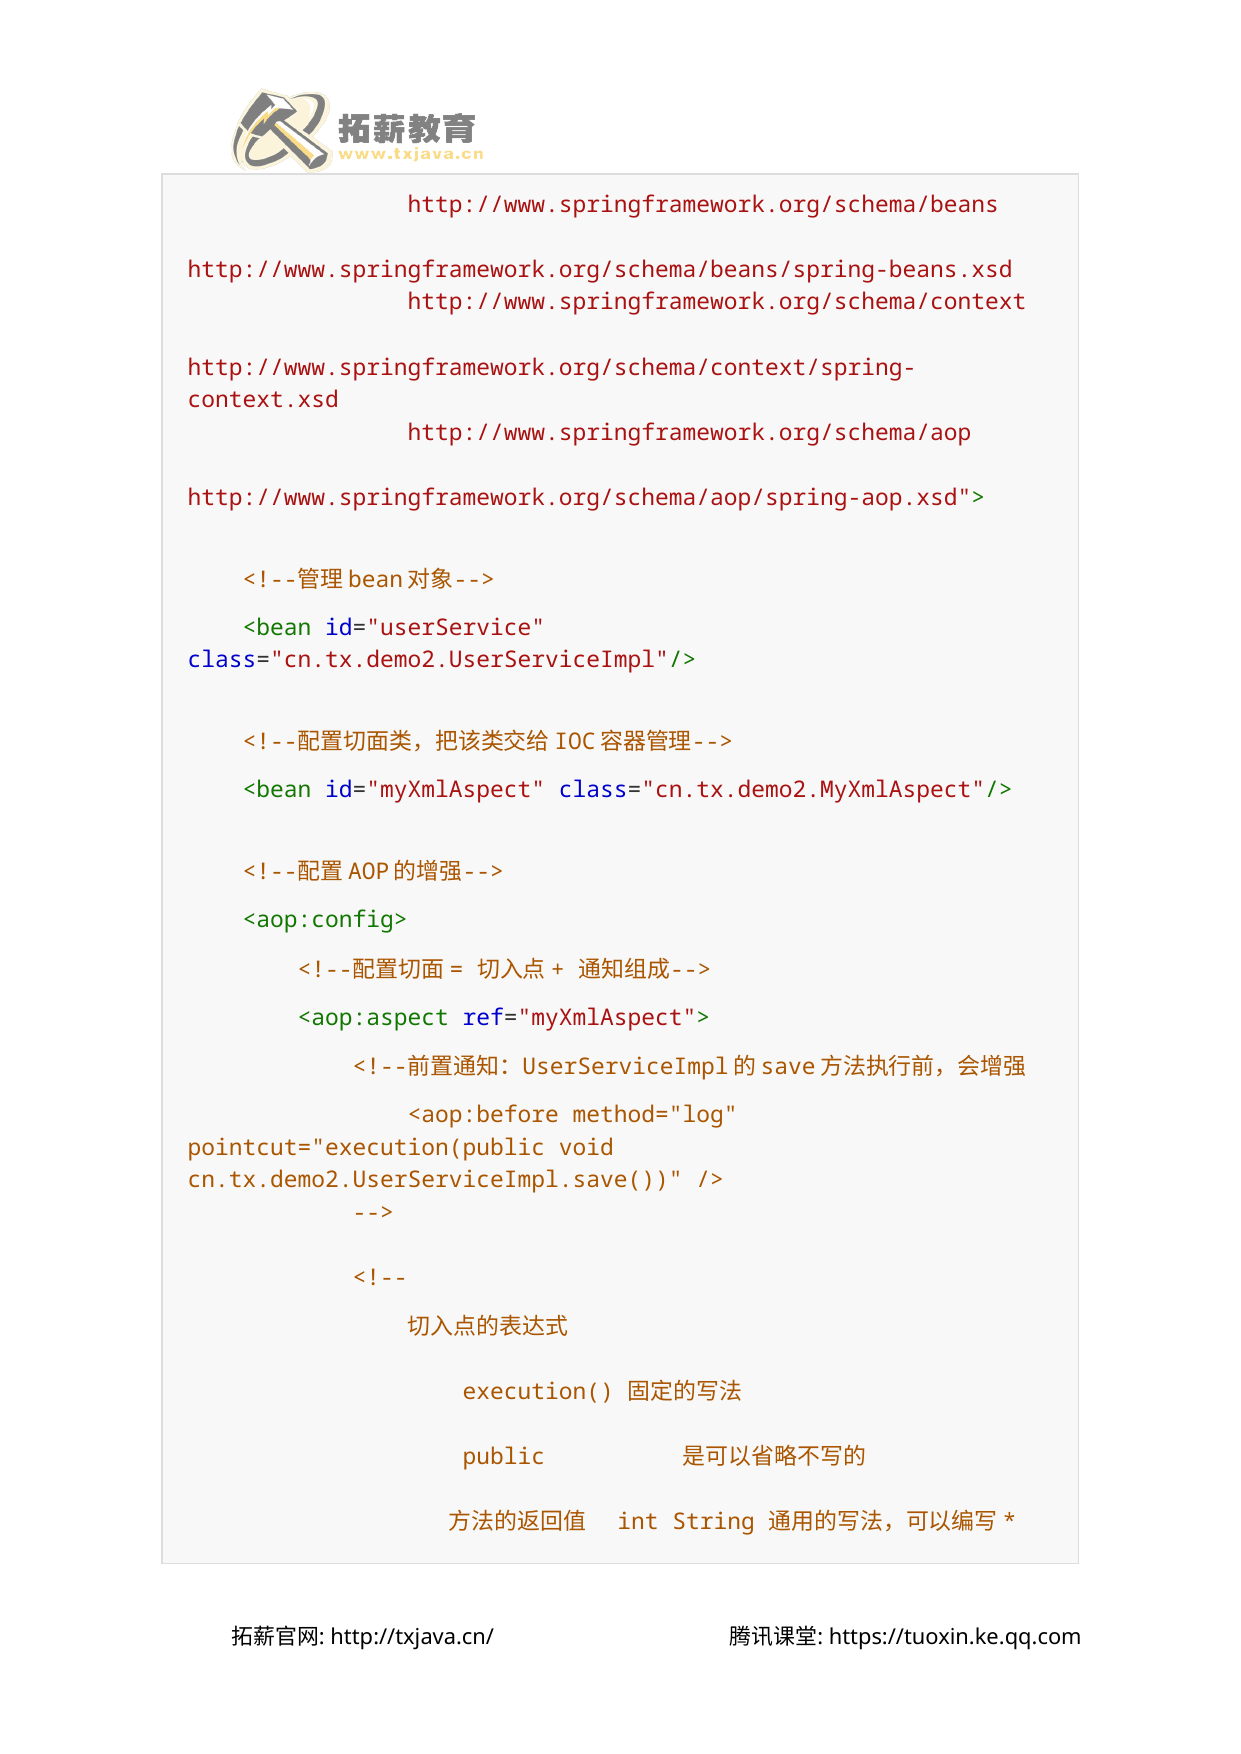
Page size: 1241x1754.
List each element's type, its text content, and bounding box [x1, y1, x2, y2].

picture [231, 88, 483, 173]
list 参数如果是一个参数可以使用 * 号代替，如果想代表任意参数使用 .. [150, 173, 1053, 238]
